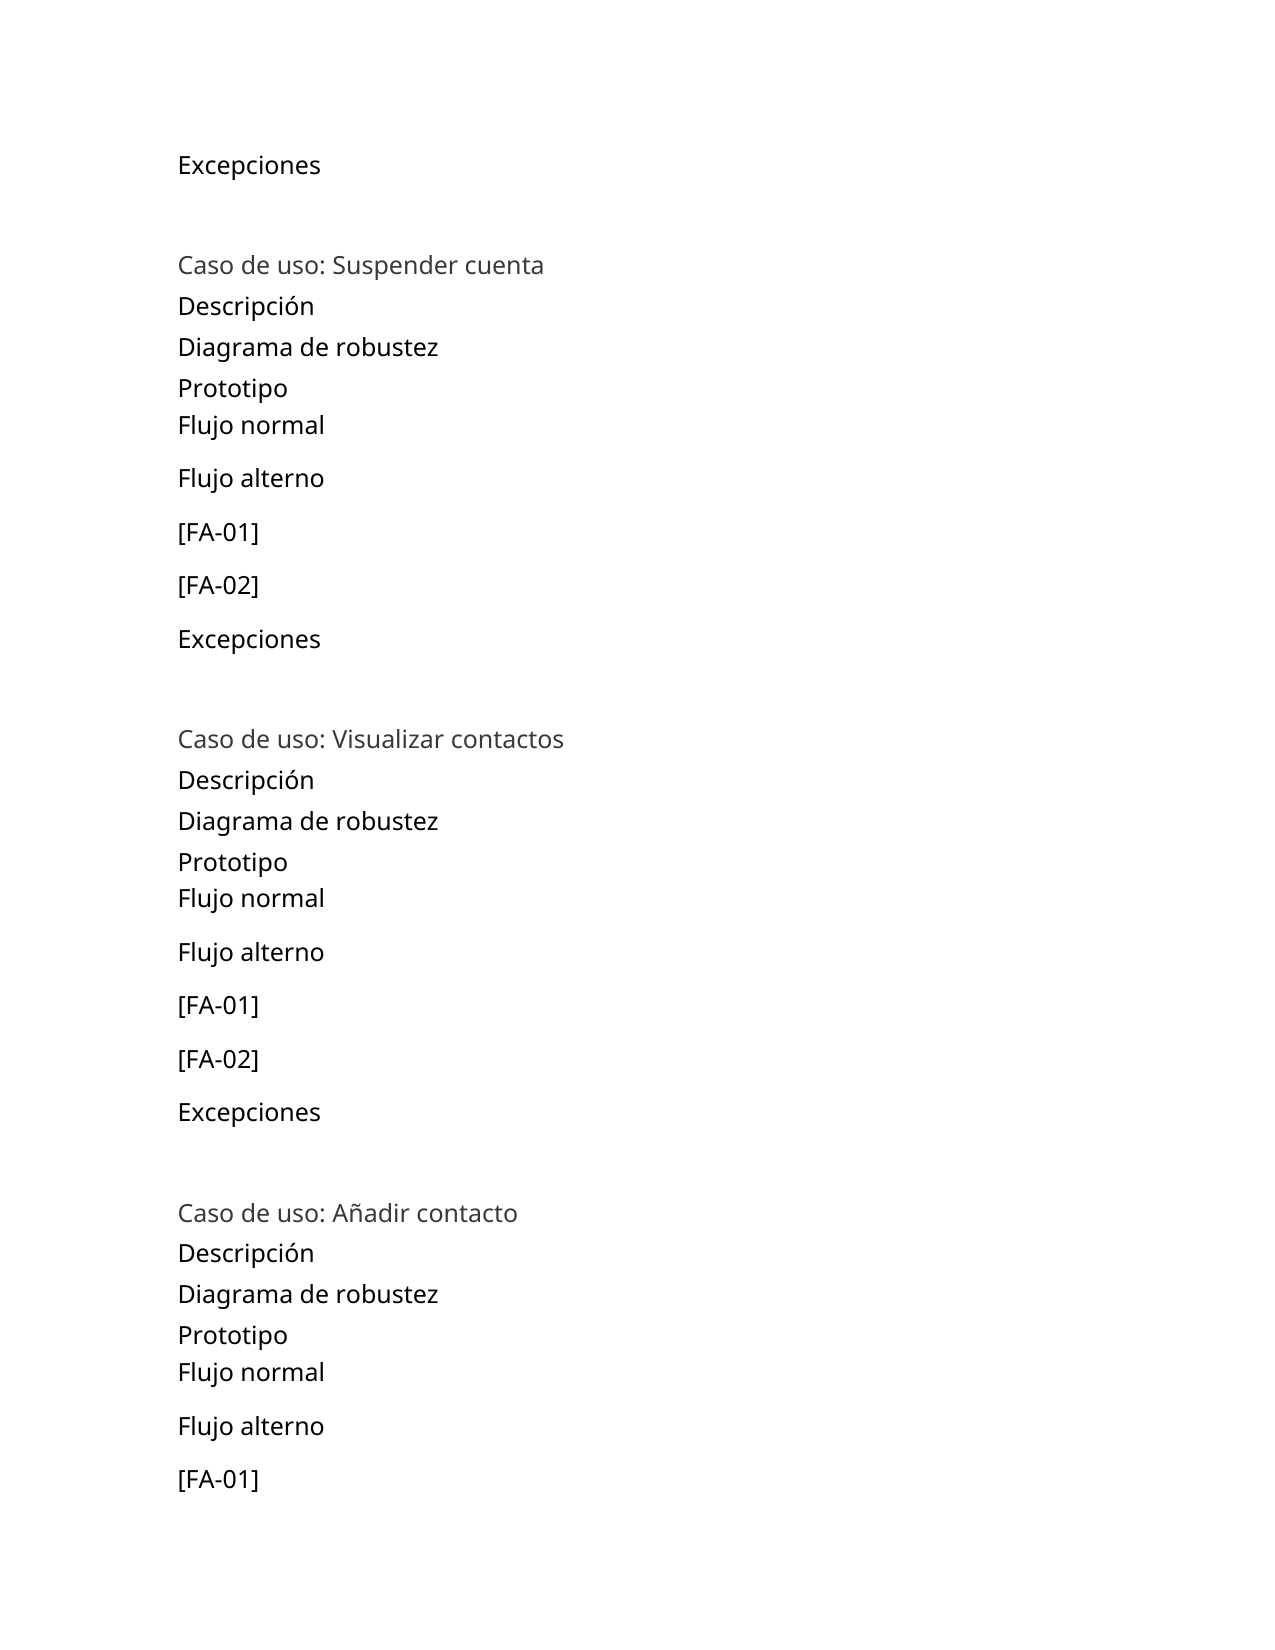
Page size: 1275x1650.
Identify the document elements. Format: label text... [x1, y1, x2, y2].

subtitle Prototipo [177, 1318, 1098, 1352]
subtitle Prototipo [177, 371, 1098, 405]
text [FA-02] [177, 568, 1098, 602]
subtitle Caso de uso: Añadir contacto [177, 1195, 1098, 1229]
text Excepciones [177, 148, 1098, 182]
text [FA-01] [177, 514, 1098, 548]
subtitle Diagrama de robustez [177, 1277, 1098, 1311]
subtitle Prototipo [177, 844, 1098, 878]
text [FA-01] [177, 988, 1098, 1022]
text [FA-02] [177, 1041, 1098, 1076]
subtitle Diagrama de robustez [177, 803, 1098, 837]
text Flujo alterno [177, 1408, 1098, 1442]
subtitle Descripción [177, 289, 1098, 323]
text [FA-01] [177, 1462, 1098, 1496]
text Flujo alterno [177, 461, 1098, 495]
text Flujo normal [177, 881, 1098, 915]
text Flujo normal [177, 1355, 1098, 1389]
subtitle Caso de uso: Visualizar contactos [177, 722, 1098, 756]
text Excepciones [177, 621, 1098, 655]
text Excepciones [177, 1095, 1098, 1129]
subtitle Descripción [177, 1236, 1098, 1270]
subtitle Descripción [177, 762, 1098, 797]
subtitle Caso de uso: Suspender cuenta [177, 248, 1098, 282]
subtitle Diagrama de robustez [177, 330, 1098, 364]
text Flujo alterno [177, 934, 1098, 969]
text Flujo normal [177, 407, 1098, 442]
